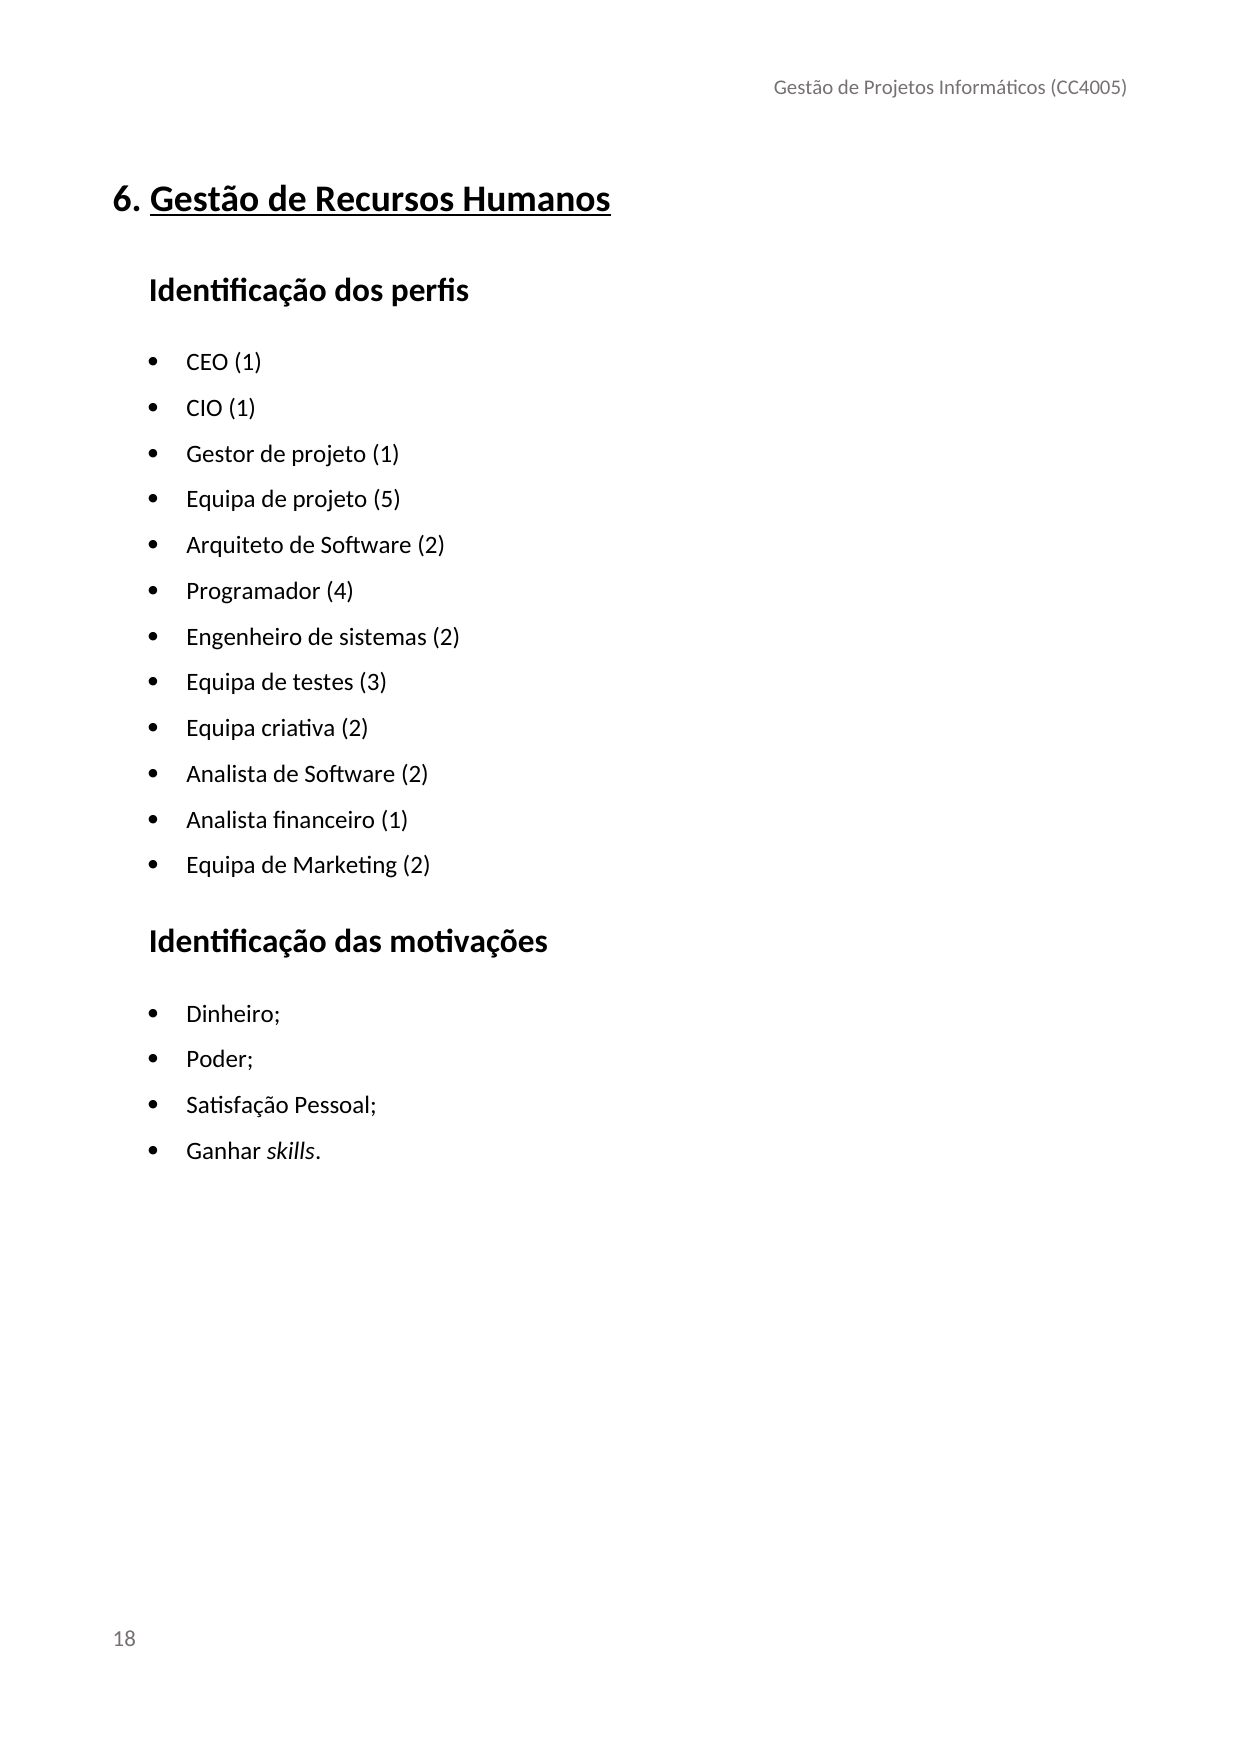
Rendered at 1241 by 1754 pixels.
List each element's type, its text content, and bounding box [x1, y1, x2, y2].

list Ganhar skills. [149, 1135, 1128, 1166]
list Equipa de testes (3) [149, 667, 1128, 697]
list Analista de Software (2) [149, 758, 1128, 788]
list Dinheiro; [149, 998, 1128, 1028]
list Satisfação Pessoal; [149, 1089, 1128, 1120]
list Analista financeiro (1) [149, 804, 1128, 834]
text Identificação dos perfis [149, 269, 1128, 309]
list Gestão de Recursos Humanos [112, 175, 1128, 221]
list Equipa criativa (2) [149, 712, 1128, 743]
list Gestor de projeto (1) [149, 438, 1128, 468]
text Identificação das motivações [149, 920, 1128, 961]
list Programador (4) [149, 575, 1128, 606]
list CEO (1) [149, 346, 1128, 377]
list Engenheiro de sistemas (2) [149, 621, 1128, 651]
list Poder; [149, 1044, 1128, 1074]
list Arquiteto de Software (2) [149, 529, 1128, 560]
list CIO (1) [149, 392, 1128, 423]
list Equipa de Marketing (2) [149, 849, 1128, 880]
list Equipa de projeto (5) [149, 484, 1128, 514]
